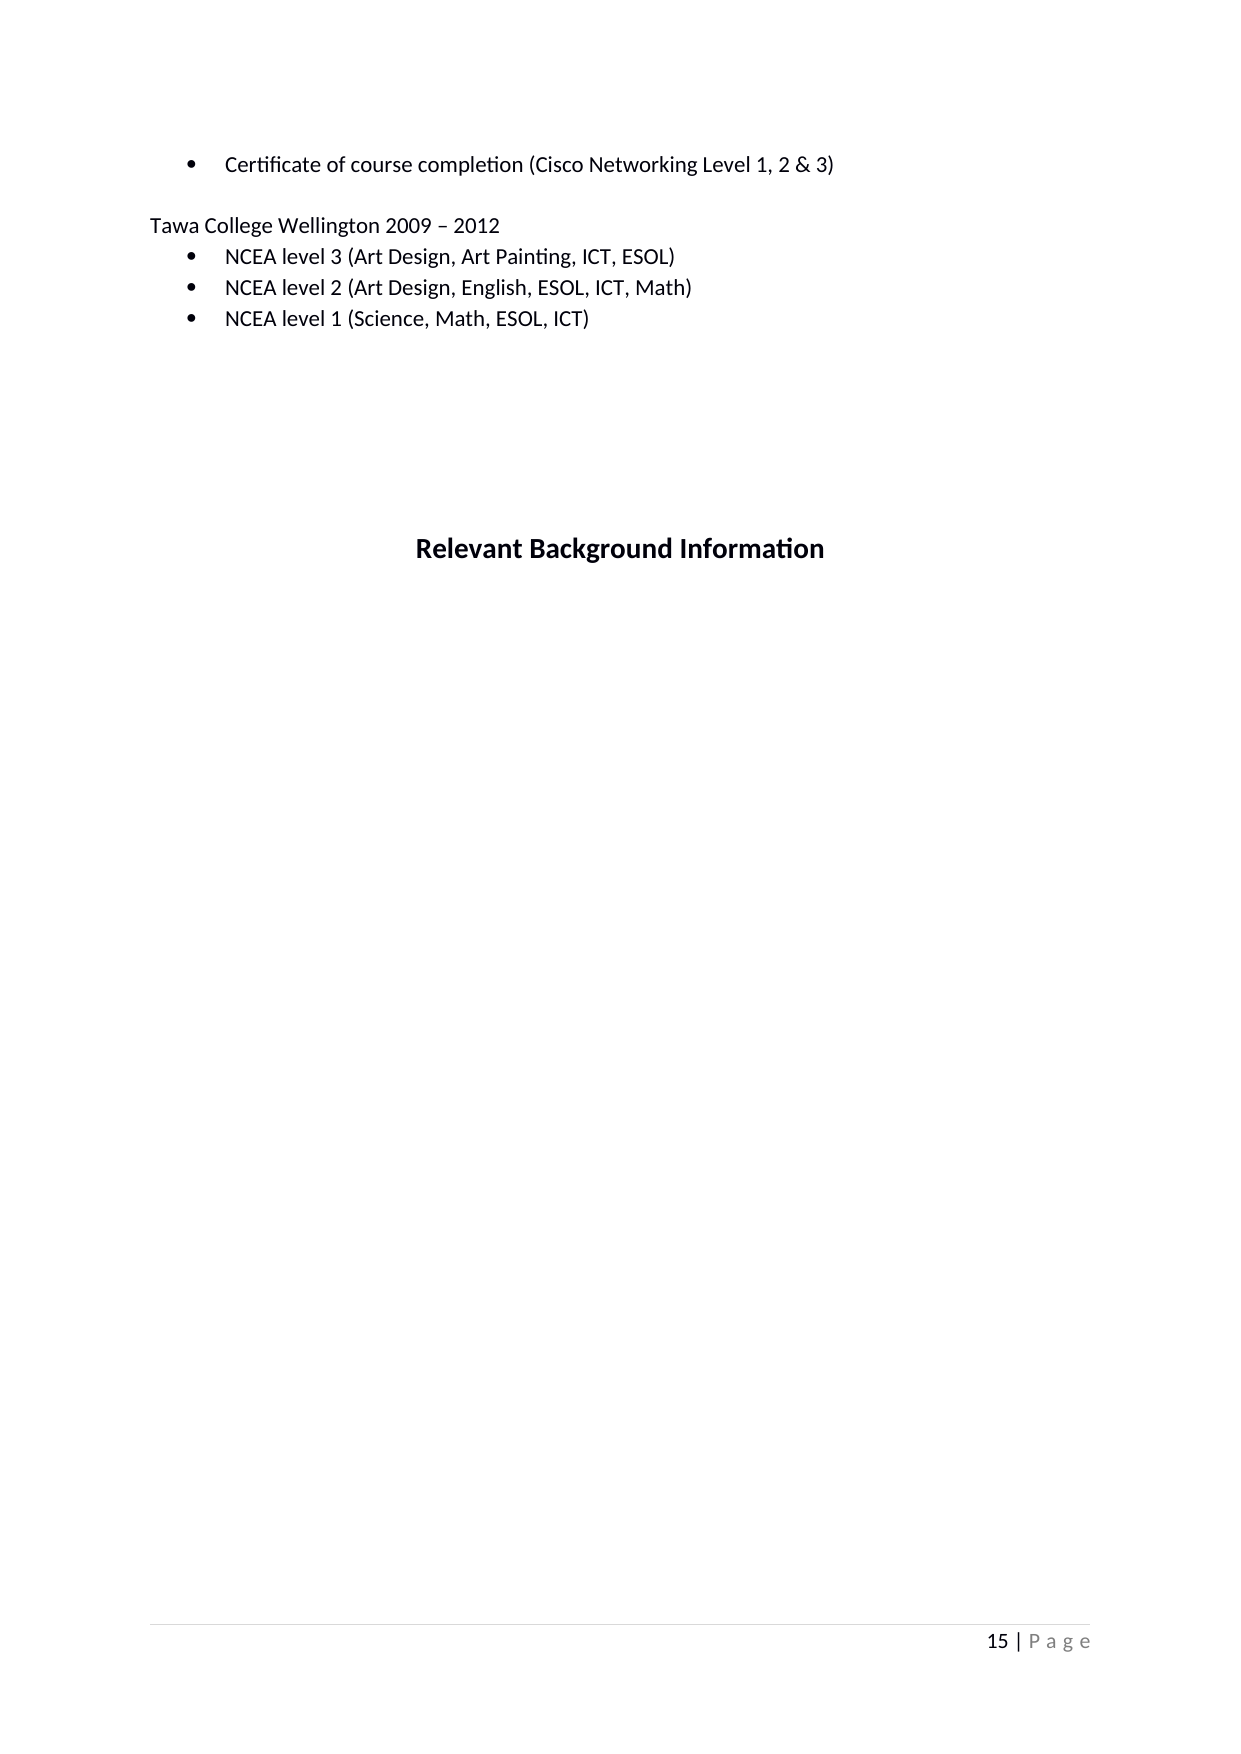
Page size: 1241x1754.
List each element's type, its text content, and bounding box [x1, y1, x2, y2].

list Certificate of course completion (Cisco Networking Level 1, 2 & 3) [187, 150, 1090, 178]
list NCEA level 2 (Art Design, English, ESOL, ICT, Math) [187, 273, 1090, 301]
list NCEA level 1 (Science, Math, ESOL, ICT) [187, 304, 1090, 332]
text Tawa College Wellington 2009 – 2012 [150, 211, 1090, 239]
list NCEA level 3 (Art Design, Art Painting, ICT, ESOL) [187, 242, 1090, 270]
text Relevant Background Information [150, 530, 1090, 566]
